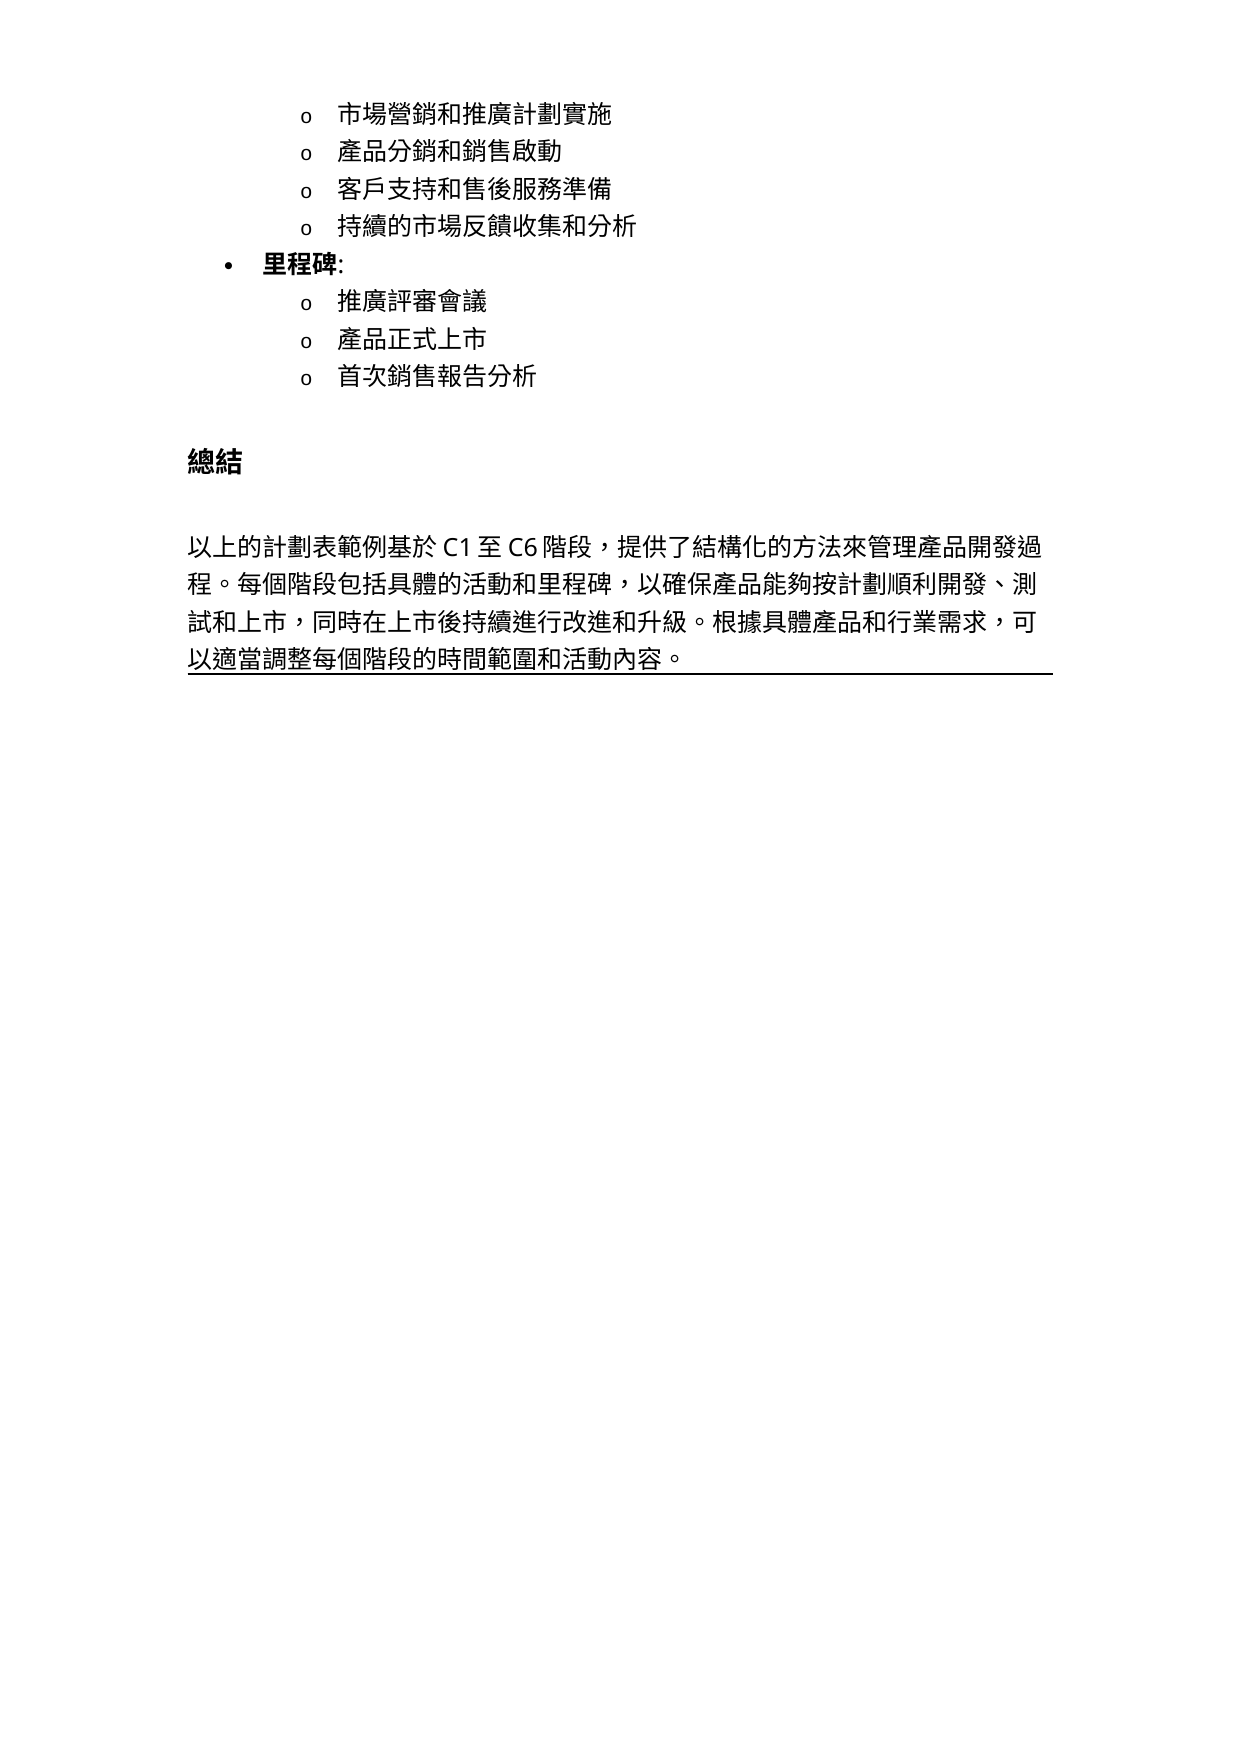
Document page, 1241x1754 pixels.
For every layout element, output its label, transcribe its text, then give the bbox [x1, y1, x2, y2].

list 首次銷售報告分析 [300, 356, 1053, 393]
list 里程碑: [225, 243, 1053, 281]
list 客戶支持和售後服務準備 [300, 168, 1053, 206]
list 推廣評審會議 [300, 281, 1053, 318]
list 市場營銷和推廣計劃實施 [300, 93, 1053, 131]
text 以上的計劃表範例基於C1至C6階段，提供了結構化的方法來管理產品開發過程。每個階段包括具體的活動和里程碑，以確保產品能夠按計劃順利開發、測試和上市，同時在上市後持續進行改進和升級。根據具體產品和行業需求，可以適當調整每個階段的時間範圍和活動內容。表單的頂端 [187, 527, 1053, 673]
list 持續的市場反饋收集和分析 [300, 206, 1053, 243]
list 產品分銷和銷售啟動 [300, 131, 1053, 168]
list 產品正式上市 [300, 318, 1053, 356]
text 總結 [187, 423, 1053, 498]
